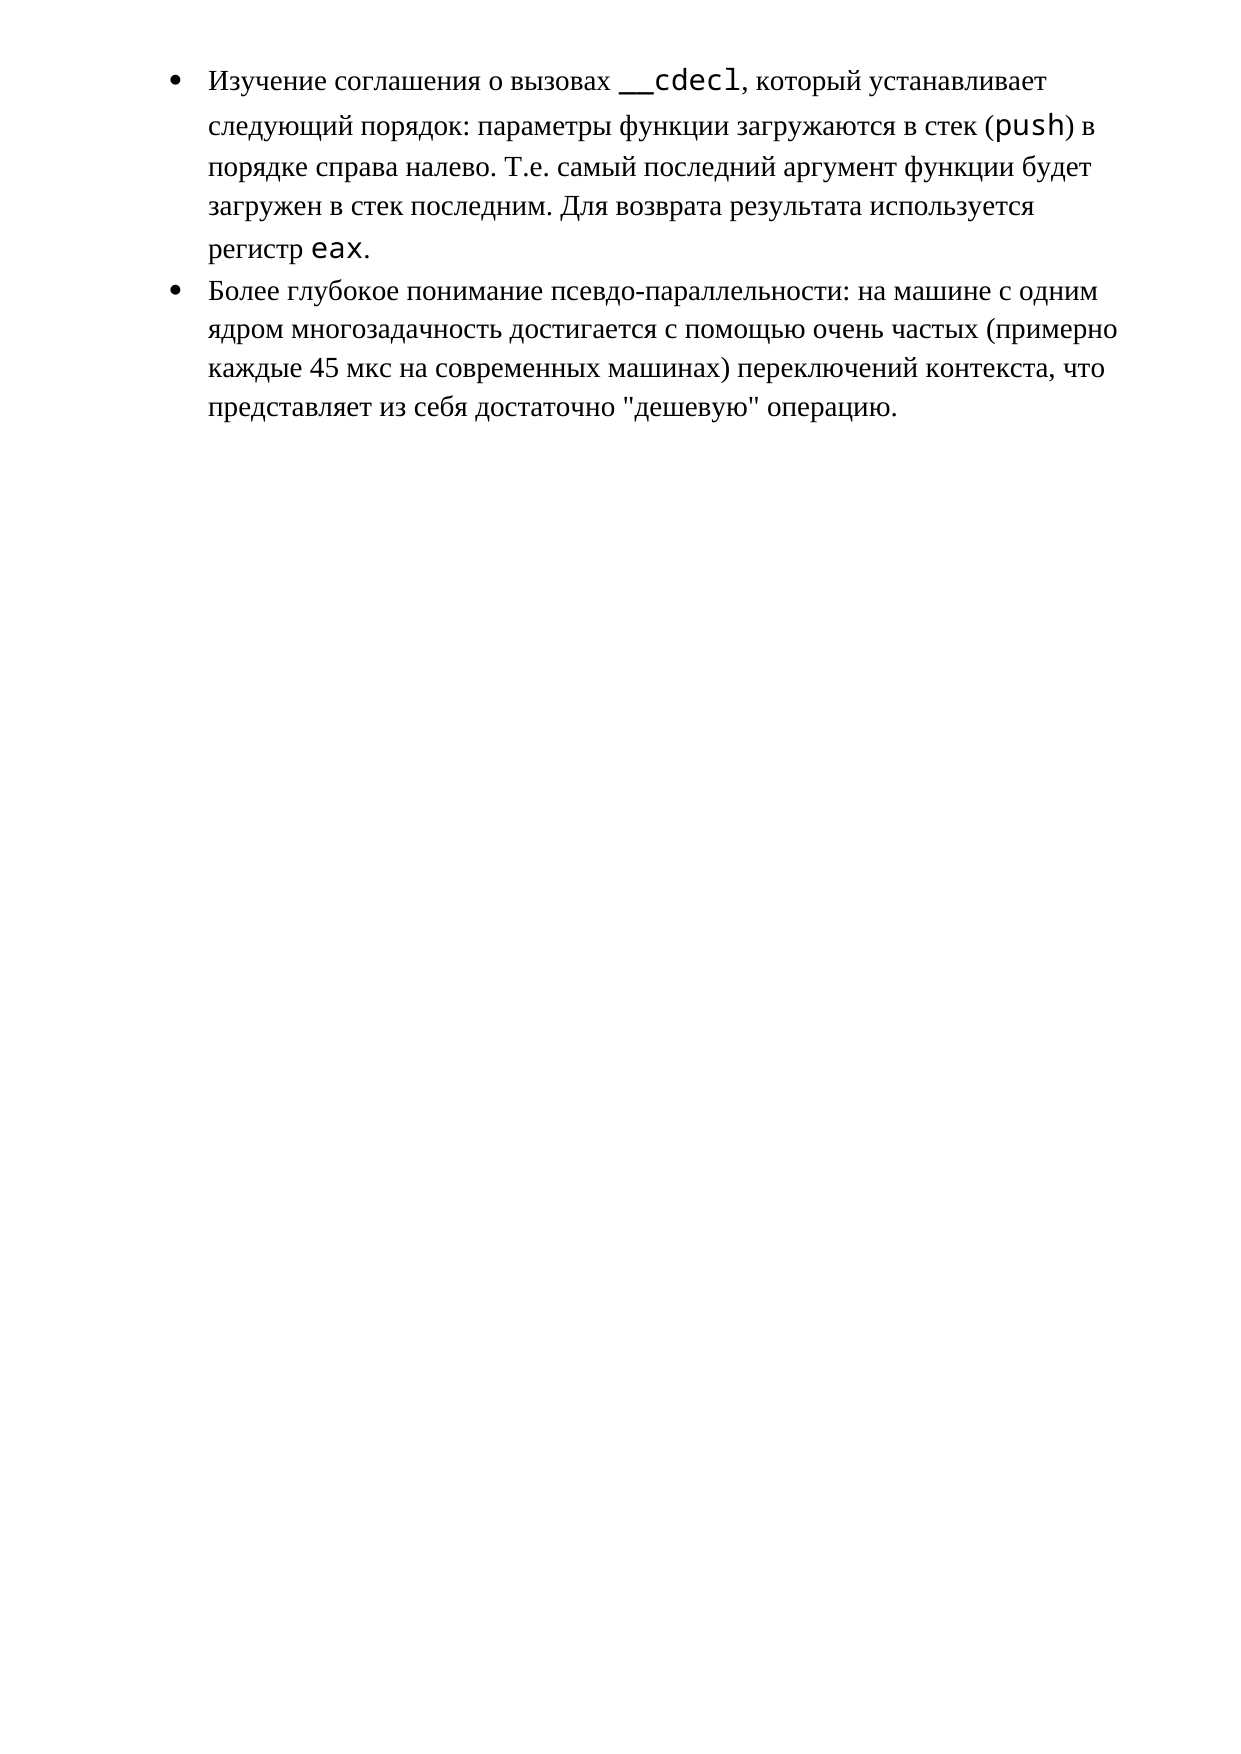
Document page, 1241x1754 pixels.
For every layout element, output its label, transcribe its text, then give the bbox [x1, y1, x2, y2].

list Более глубокое понимание псевдо-параллельности: на машине с одним ядром многозадачность достигается с помощью очень частых (примерно каждые 45 мкс на современных машинах) переключений контекста, что представляет из себя достаточно "дешевую" операцию. [170, 273, 1122, 422]
list Изучение соглашения о вызовах __cdecl, который устанавливает следующий порядок: параметры функции загружаются в стек (push) в порядке справа налево. Т.е. самый последний аргумент функции будет загружен в стек последним. Для возврата результата используется регистр eax. [170, 59, 1122, 267]
